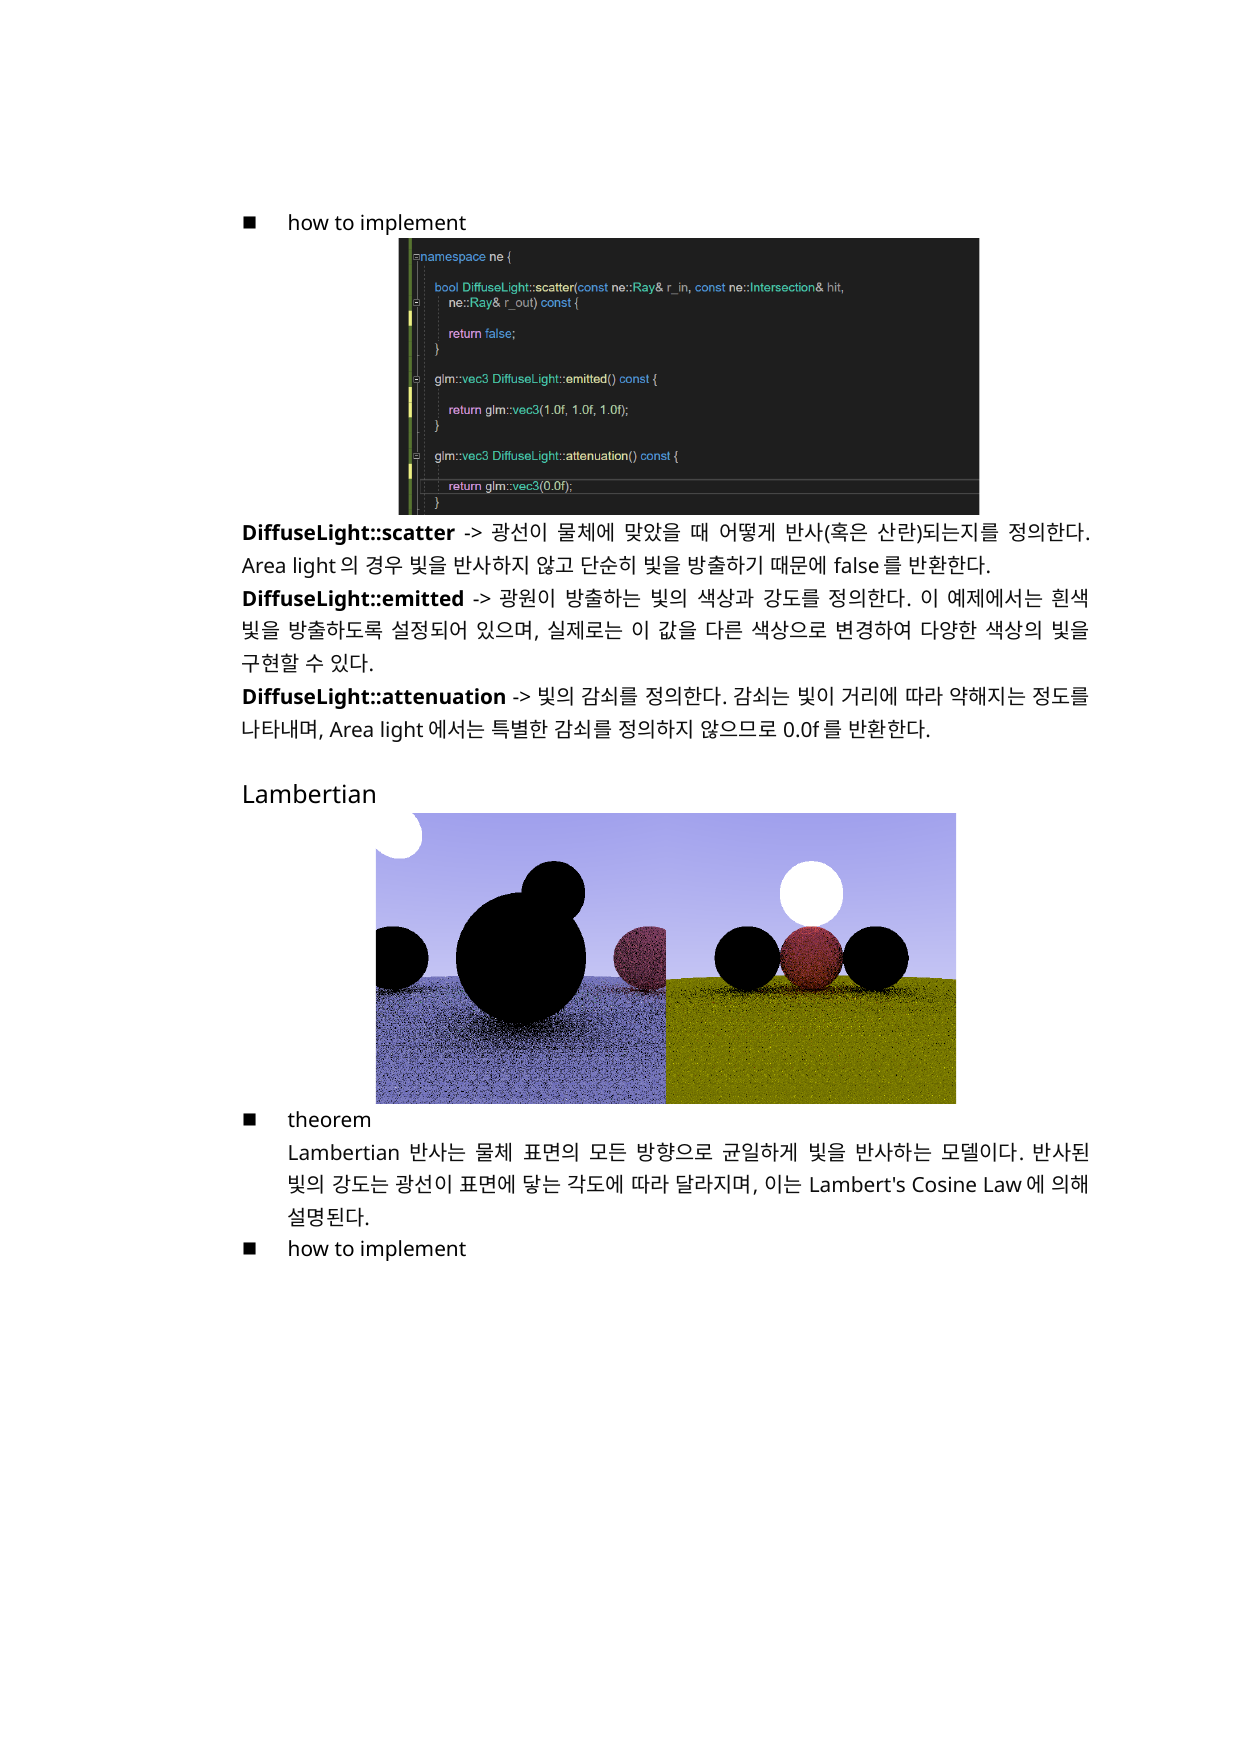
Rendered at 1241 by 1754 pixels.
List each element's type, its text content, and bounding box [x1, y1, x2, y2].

list DiffuseLight::emitted -> 광원이 방출하는 빛의 색상과 강도를 정의한다. 이 예제에서는 흰색 빛을 방출하도록 설정되어 있으며, 실제로는 이 값을 다른 색상으로 변경하여 다양한 색상의 빛을 구현할 수 있다. [242, 645, 1090, 678]
picture [375, 813, 957, 1104]
list how to implement [242, 208, 1090, 236]
list theorem [242, 1105, 1090, 1134]
list DiffuseLight::attenuation -> 빛의 감쇠를 정의한다. 감쇠는 빛이 거리에 따라 약해지는 정도를 나타내며, Area light에서는 특별한 감쇠를 정의하지 않으므로 0.0f를 반환한다. [242, 680, 1090, 743]
list Lambertian 반사는 물체 표면의 모든 방향으로 균일하게 빛을 반사하는 모델이다. 반사된 빛의 강도는 광선이 표면에 닿는 각도에 따라 달라지며, 이는 Lambert's Cosine Law에 의해 설명된다. [287, 1136, 1090, 1232]
picture [398, 238, 980, 515]
list DiffuseLight::scatter -> 광선이 물체에 맞았을 때 어떻게 반사(혹은 산란)되는지를 정의한다. Area light의 경우 빛을 반사하지 않고 단순히 빛을 방출하기 때문에 false를 반환한다. [242, 517, 1090, 580]
list Lambertian [242, 776, 1090, 810]
list DiffuseLight::emitted -> 광원이 방출하는 빛의 색상과 강도를 정의한다. 이 예제에서는 흰색 빛을 방출하도록 설정되어 있으며, 실제로는 이 값을 다른 색상으로 변경하여 다양한 색상의 빛을 구현할 수 있다. [242, 582, 1090, 617]
list how to implement [242, 1234, 1090, 1263]
